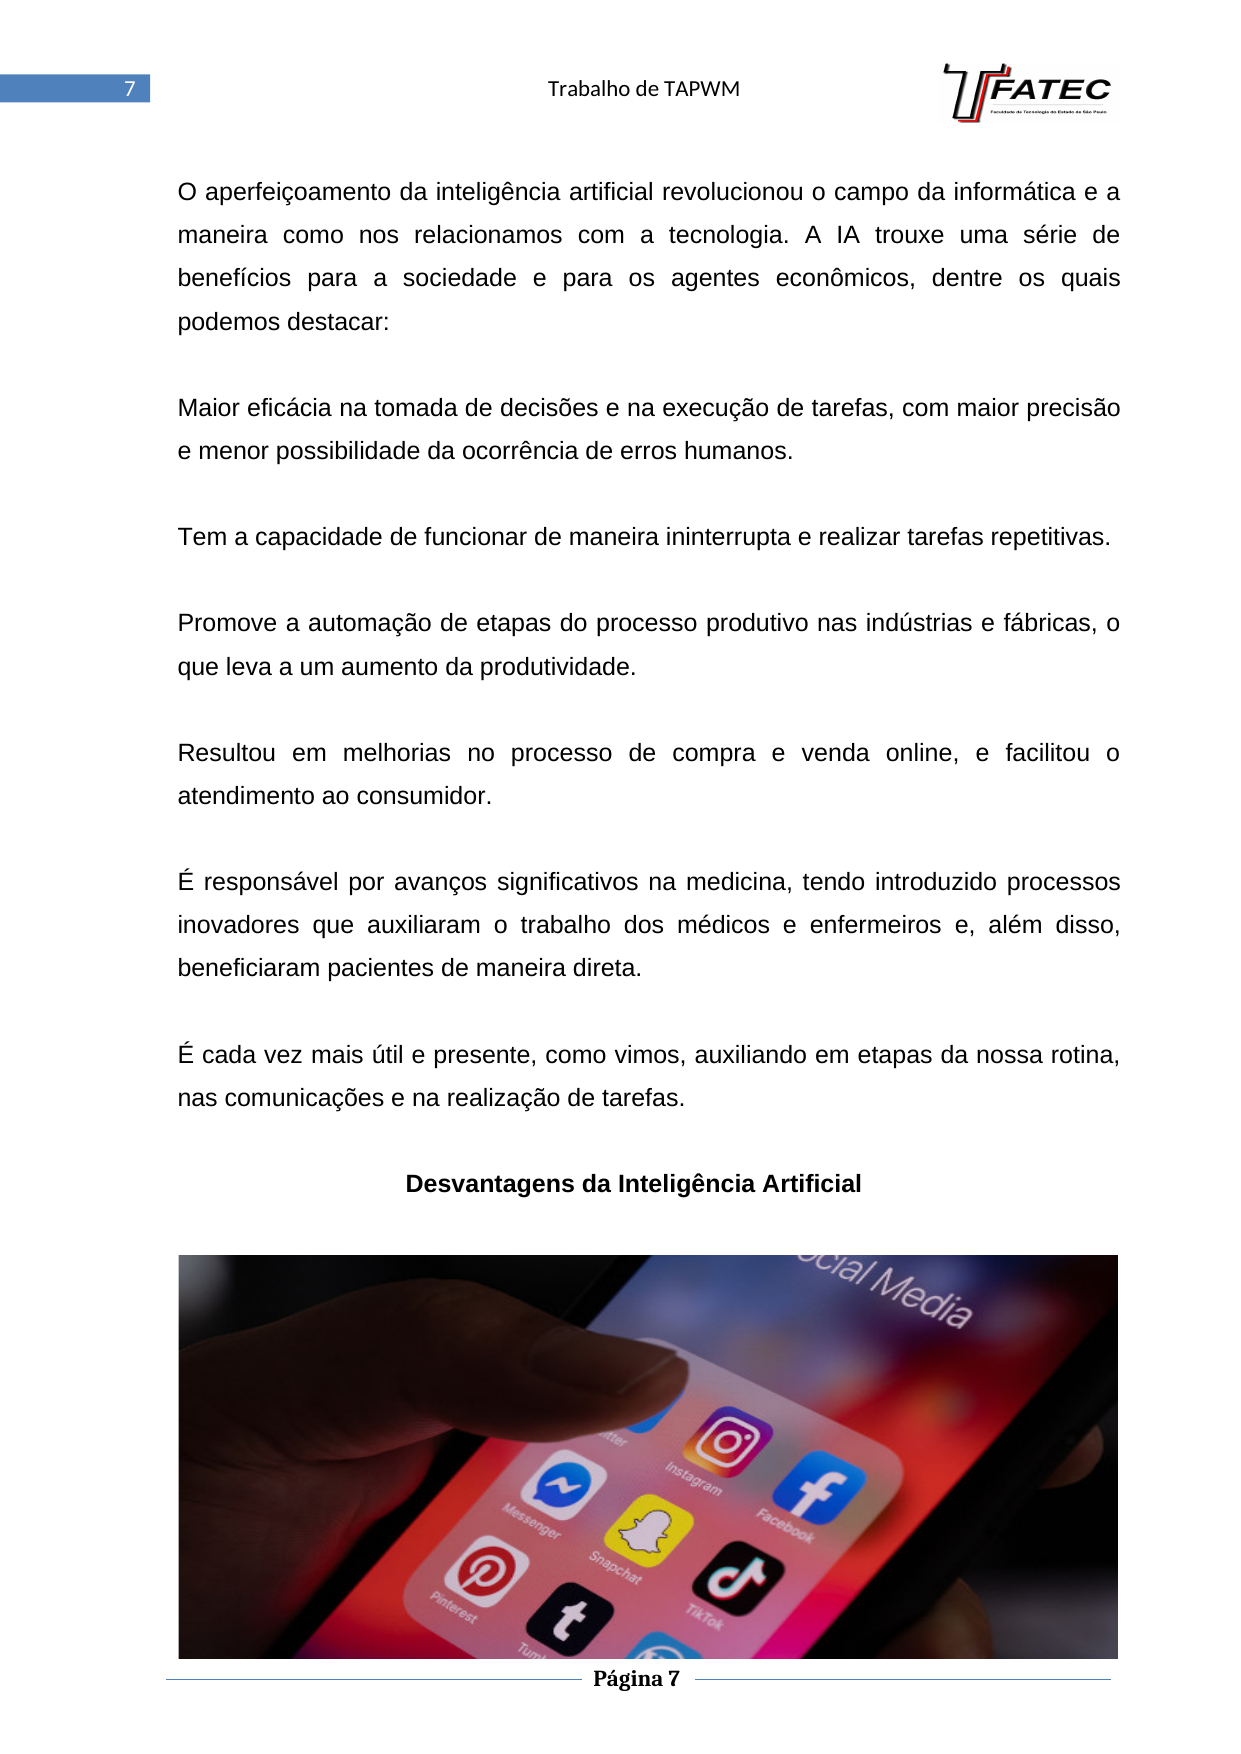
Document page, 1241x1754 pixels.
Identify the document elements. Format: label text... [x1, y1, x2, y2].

picture [177, 1255, 1117, 1658]
text Resultou em melhorias no processo de compra e venda online, e facilitou o atendimento ao consumidor. [177, 738, 1122, 810]
picture [938, 63, 1120, 123]
text Desvantagens da Inteligência Artificial [177, 1169, 1122, 1198]
text É cada vez mais útil e presente, como vimos, auxiliando em etapas da nossa rotina, nas comunicações e na realização de tarefas. [177, 1040, 1122, 1112]
text Tem a capacidade de funcionar de maneira ininterrupta e realizar tarefas repetitivas. [177, 522, 1122, 551]
text É responsável por avanços significativos na medicina, tendo introduzido processos inovadores que auxiliaram o trabalho dos médicos e enfermeiros e, além disso, beneficiaram pacientes de maneira direta. [177, 867, 1122, 982]
text Promove a automação de etapas do processo produtivo nas indústrias e fábricas, o que leva a um aumento da produtividade. [177, 608, 1122, 680]
text O aperfeiçoamento da inteligência artificial revolucionou o campo da informática e a maneira como nos relacionamos com a tecnologia. A IA trouxe uma série de benefícios para a sociedade e para os agentes econômicos, dentre os quais podemos destacar: [177, 177, 1122, 335]
text Maior eficácia na tomada de decisões e na execução de tarefas, com maior precisão e menor possibilidade da ocorrência de erros humanos. [177, 393, 1122, 465]
